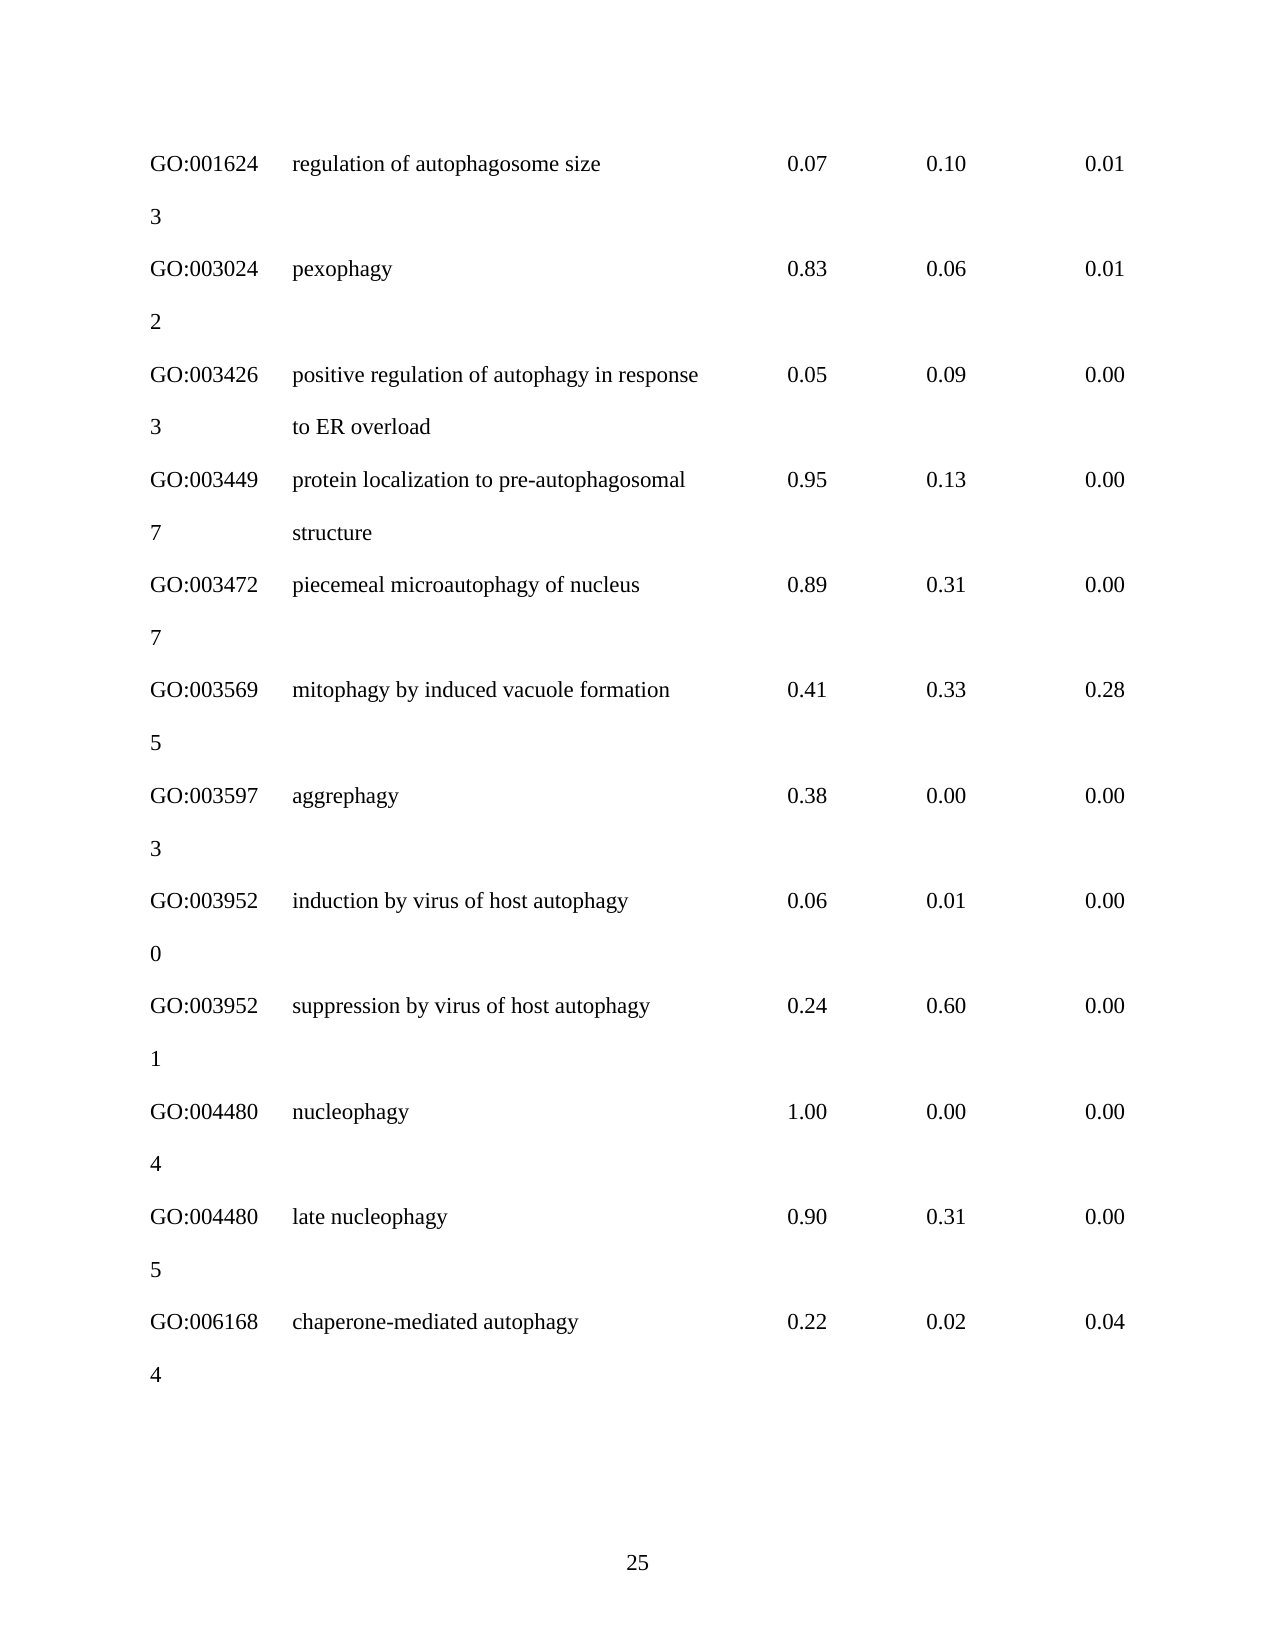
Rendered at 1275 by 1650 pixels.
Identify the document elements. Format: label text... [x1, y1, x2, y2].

table_cell 0.01 [838, 887, 977, 992]
table_cell GO:0035695 [139, 677, 281, 782]
table_cell aggrephagy [281, 782, 710, 887]
table_cell 0.04 [978, 1309, 1136, 1414]
table_cell 0.10 [838, 150, 977, 255]
table_cell 0.24 [710, 993, 838, 1098]
table_cell induction by virus of host autophagy [281, 887, 710, 992]
table_cell 0.00 [978, 782, 1136, 887]
table_cell piecemeal microautophagy of nucleus [281, 571, 710, 677]
table_cell GO:0039520 [139, 887, 281, 992]
table_cell late nucleophagy [281, 1203, 710, 1308]
table_cell GO:0044804 [139, 1098, 281, 1203]
table_cell 0.00 [978, 1098, 1136, 1203]
table_cell 0.60 [838, 993, 977, 1098]
table_cell 0.41 [710, 677, 838, 782]
table_cell mitophagy by induced vacuole formation [281, 677, 710, 782]
table_cell 0.83 [710, 255, 838, 361]
table_cell chaperone-mediated autophagy [281, 1309, 710, 1414]
table_cell positive regulation of autophagy in response to ER overload [281, 361, 710, 466]
table_cell GO:0034497 [139, 466, 281, 571]
table_cell 0.05 [710, 361, 838, 466]
table_cell 0.28 [978, 677, 1136, 782]
table_cell 0.06 [710, 887, 838, 992]
table_cell 0.02 [838, 1309, 977, 1414]
table_cell 0.00 [838, 1098, 977, 1203]
table_cell 0.95 [710, 466, 838, 571]
table_cell 0.13 [838, 466, 977, 571]
table_cell 0.31 [838, 1203, 977, 1308]
table_cell 0.09 [838, 361, 977, 466]
table_cell regulation of autophagosome size [281, 150, 710, 255]
table_cell 0.90 [710, 1203, 838, 1308]
table_cell 0.00 [978, 466, 1136, 571]
table_cell 0.38 [710, 782, 838, 887]
table_cell nucleophagy [281, 1098, 710, 1203]
table_cell GO:0030242 [139, 255, 281, 361]
table_cell 0.31 [838, 571, 977, 677]
table_cell GO:0044805 [139, 1203, 281, 1308]
table_cell pexophagy [281, 255, 710, 361]
table_cell GO:0034263 [139, 361, 281, 466]
table_cell 1.00 [710, 1098, 838, 1203]
table_cell 0.00 [978, 887, 1136, 992]
table_cell 0.89 [710, 571, 838, 677]
table_cell 0.33 [838, 677, 977, 782]
table_cell protein localization to pre-autophagosomal structure [281, 466, 710, 571]
table_cell 0.00 [978, 361, 1136, 466]
table_cell 0.06 [838, 255, 977, 361]
table_cell GO:0061684 [139, 1309, 281, 1414]
table_cell 0.22 [710, 1309, 838, 1414]
table_cell 0.01 [978, 150, 1136, 255]
table_cell 0.00 [838, 782, 977, 887]
table_cell 0.00 [978, 993, 1136, 1098]
table_cell 0.01 [978, 255, 1136, 361]
table_cell suppression by virus of host autophagy [281, 993, 710, 1098]
table_cell 0.00 [978, 571, 1136, 677]
table_cell GO:0016243 [139, 150, 281, 255]
table_cell GO:0039521 [139, 993, 281, 1098]
table_cell GO:0035973 [139, 782, 281, 887]
table_cell 0.00 [978, 1203, 1136, 1308]
table_cell GO:0034727 [139, 571, 281, 677]
table_cell 0.07 [710, 150, 838, 255]
